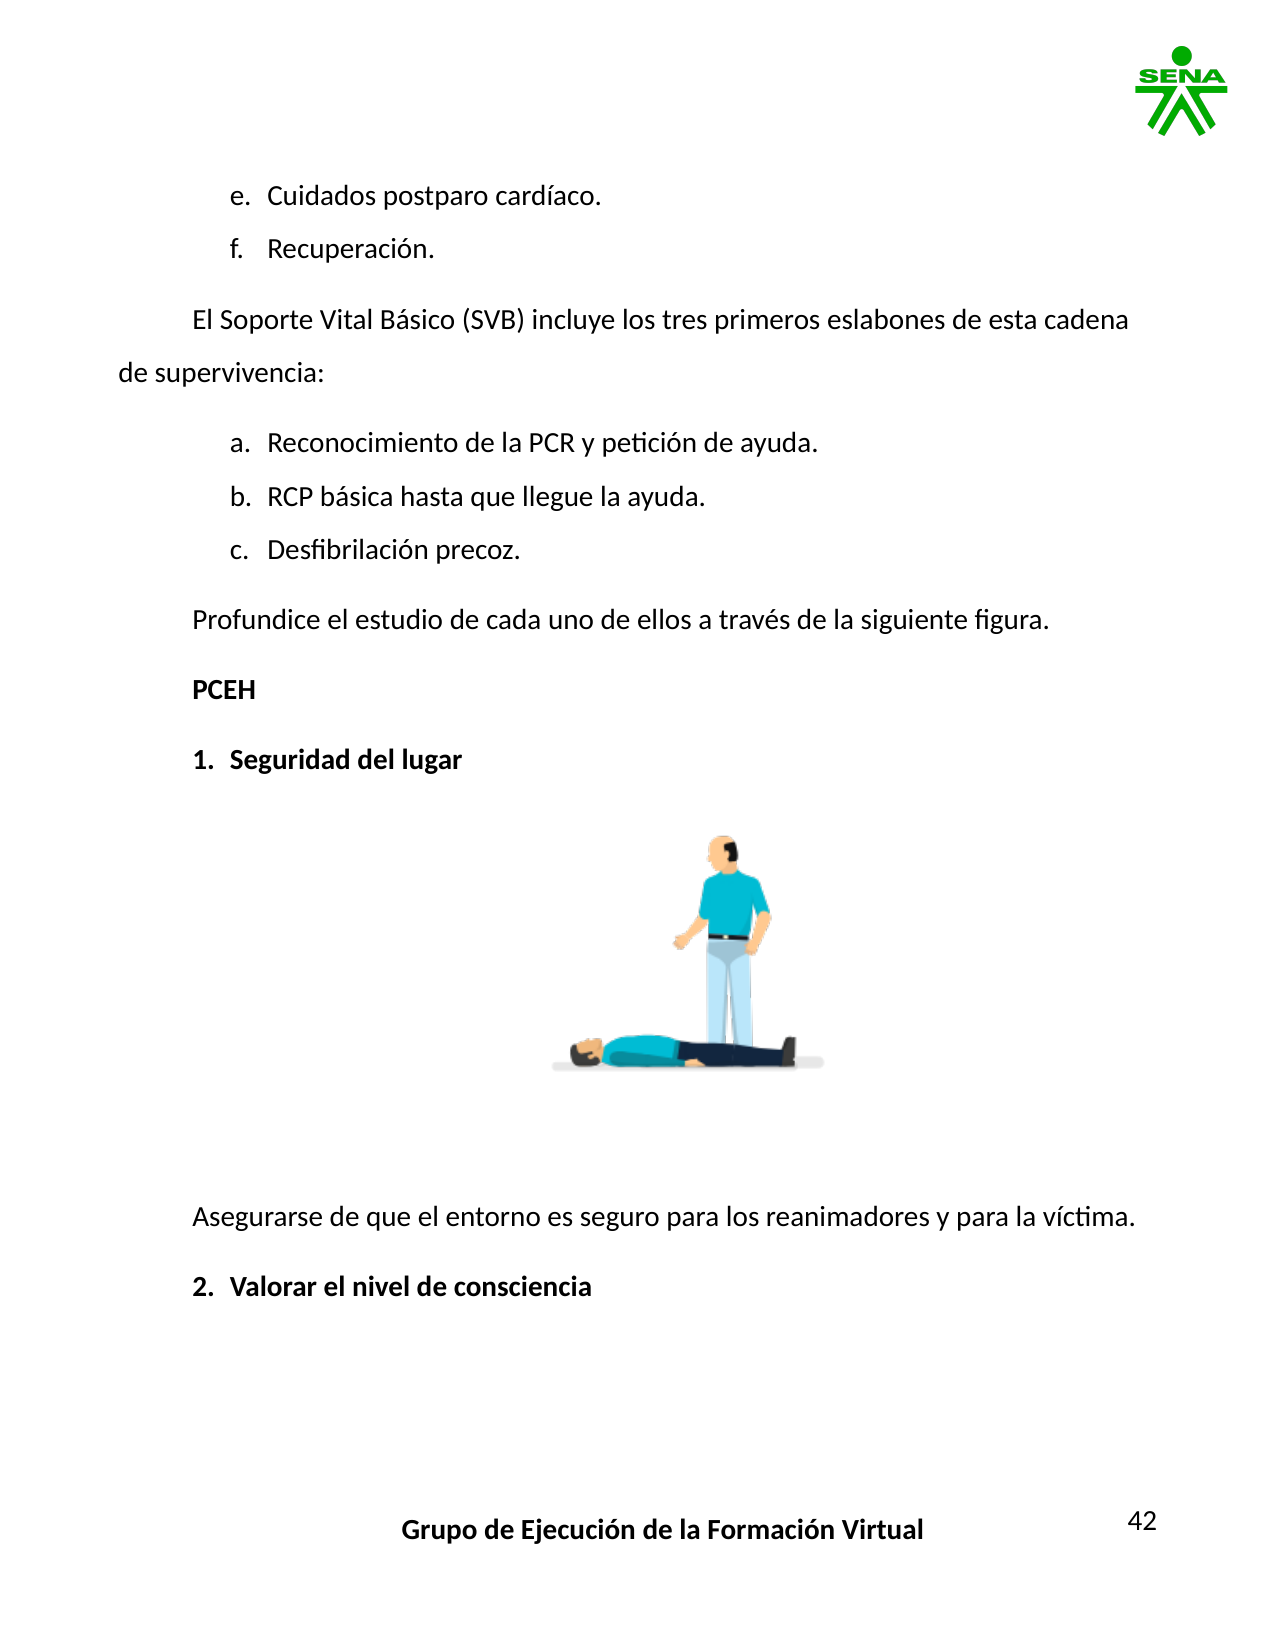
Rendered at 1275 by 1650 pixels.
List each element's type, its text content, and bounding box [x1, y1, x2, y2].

text PCEH [118, 671, 1157, 707]
picture [544, 795, 842, 1094]
list Recuperación. [229, 231, 1157, 266]
list Reconocimiento de la PCR y petición de ayuda. [229, 424, 1157, 460]
text Profundice el estudio de cada uno de ellos a través de la siguiente figura. [118, 601, 1157, 637]
picture [1135, 46, 1228, 136]
list Valorar el nivel de consciencia [192, 1268, 1157, 1304]
list RCP básica hasta que llegue la ayuda. [229, 478, 1157, 513]
list Seguridad del lugar [192, 741, 1157, 777]
list Desfibrilación precoz. [229, 531, 1157, 567]
list Cuidados postparo cardíaco. [229, 177, 1157, 213]
text Asegurarse de que el entorno es seguro para los reanimadores y para la víctima. [118, 1198, 1157, 1233]
text El Soporte Vital Básico (SVB) incluye los tres primeros eslabones de esta cadena de supervivencia: [118, 301, 1157, 390]
